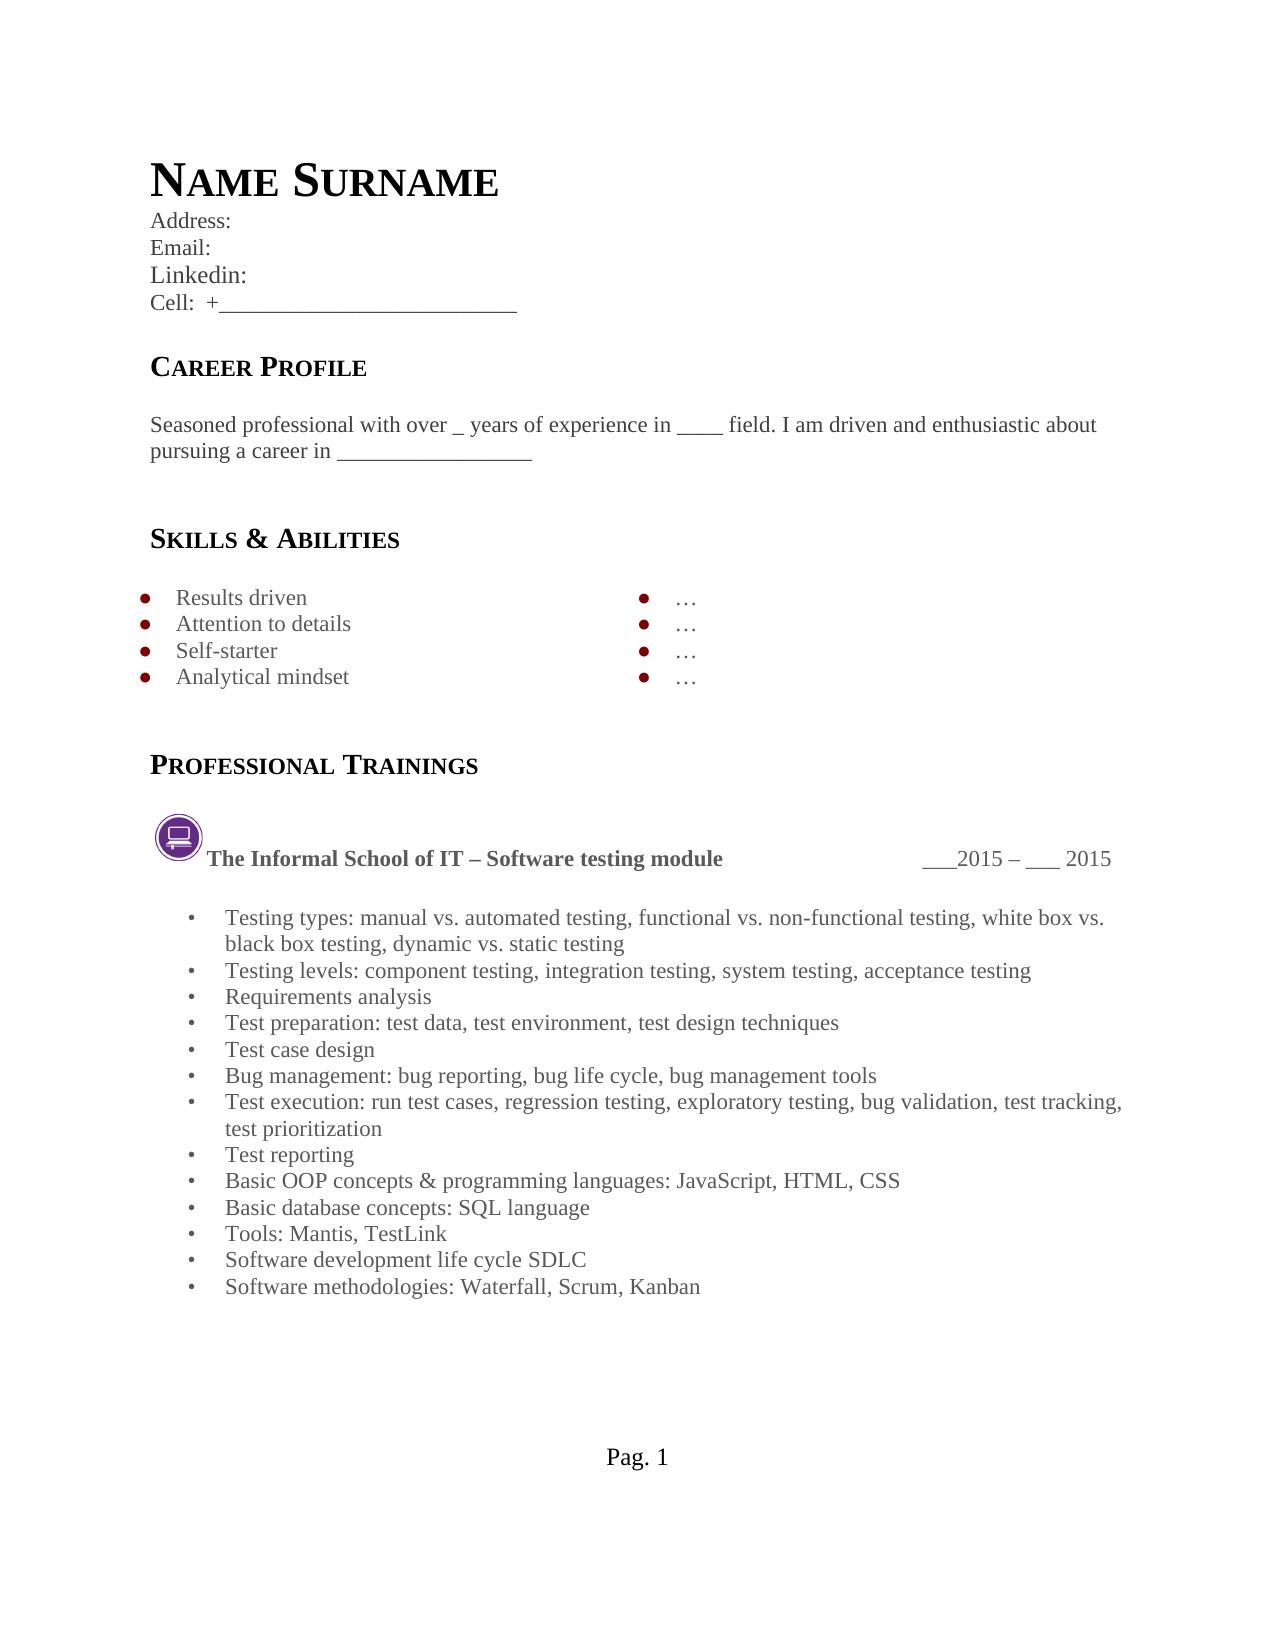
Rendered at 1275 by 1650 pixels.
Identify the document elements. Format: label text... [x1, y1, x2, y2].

list Requirements analysis [187, 983, 1125, 1009]
list Test preparation: test data, test environment, test design techniques [187, 1009, 1125, 1036]
list Software methodologies: Waterfall, Scrum, Kanban [187, 1273, 1125, 1299]
table_cell Analytical mindset [127, 663, 626, 689]
table_header … [626, 584, 1124, 610]
text The Informal School of IT – Software testing module ___2015 – ___ 2015 [150, 809, 1125, 871]
list Tools: Mantis, TestLink [187, 1220, 1125, 1247]
picture [150, 809, 207, 866]
table_header Results driven [127, 584, 626, 610]
table_cell Self-starter [127, 637, 626, 663]
list Bug management: bug reporting, bug life cycle, bug management tools [187, 1062, 1125, 1088]
list Test case design [187, 1036, 1125, 1062]
subtitle Career Profile [150, 349, 1125, 382]
table_cell … [626, 663, 1124, 689]
table_cell Attention to details [127, 610, 626, 637]
subtitle Skills & Abilities [150, 521, 1125, 555]
list Basic OOP concepts & programming languages: JavaScript, HTML, CSS [187, 1167, 1125, 1194]
list Test execution: run test cases, regression testing, exploratory testing, bug validation, test tracking, test prioritization [187, 1088, 1125, 1141]
table_cell … [626, 610, 1124, 637]
list Basic database concepts: SQL language [187, 1194, 1125, 1220]
table_cell … [626, 637, 1124, 663]
list Software development life cycle SDLC [187, 1247, 1125, 1273]
list Test reporting [187, 1141, 1125, 1167]
text Seasoned professional with over _ years of experience in ____ field. I am driven and enthusiastic about pursuing a career in _________________ [150, 411, 1125, 464]
list Testing types: manual vs. automated testing, functional vs. non-functional testing, white box vs. black box testing, dynamic vs. static testing [187, 904, 1125, 957]
list Testing levels: component testing, integration testing, system testing, acceptance testing [187, 957, 1125, 983]
subtitle Professional Trainings [150, 747, 1125, 781]
